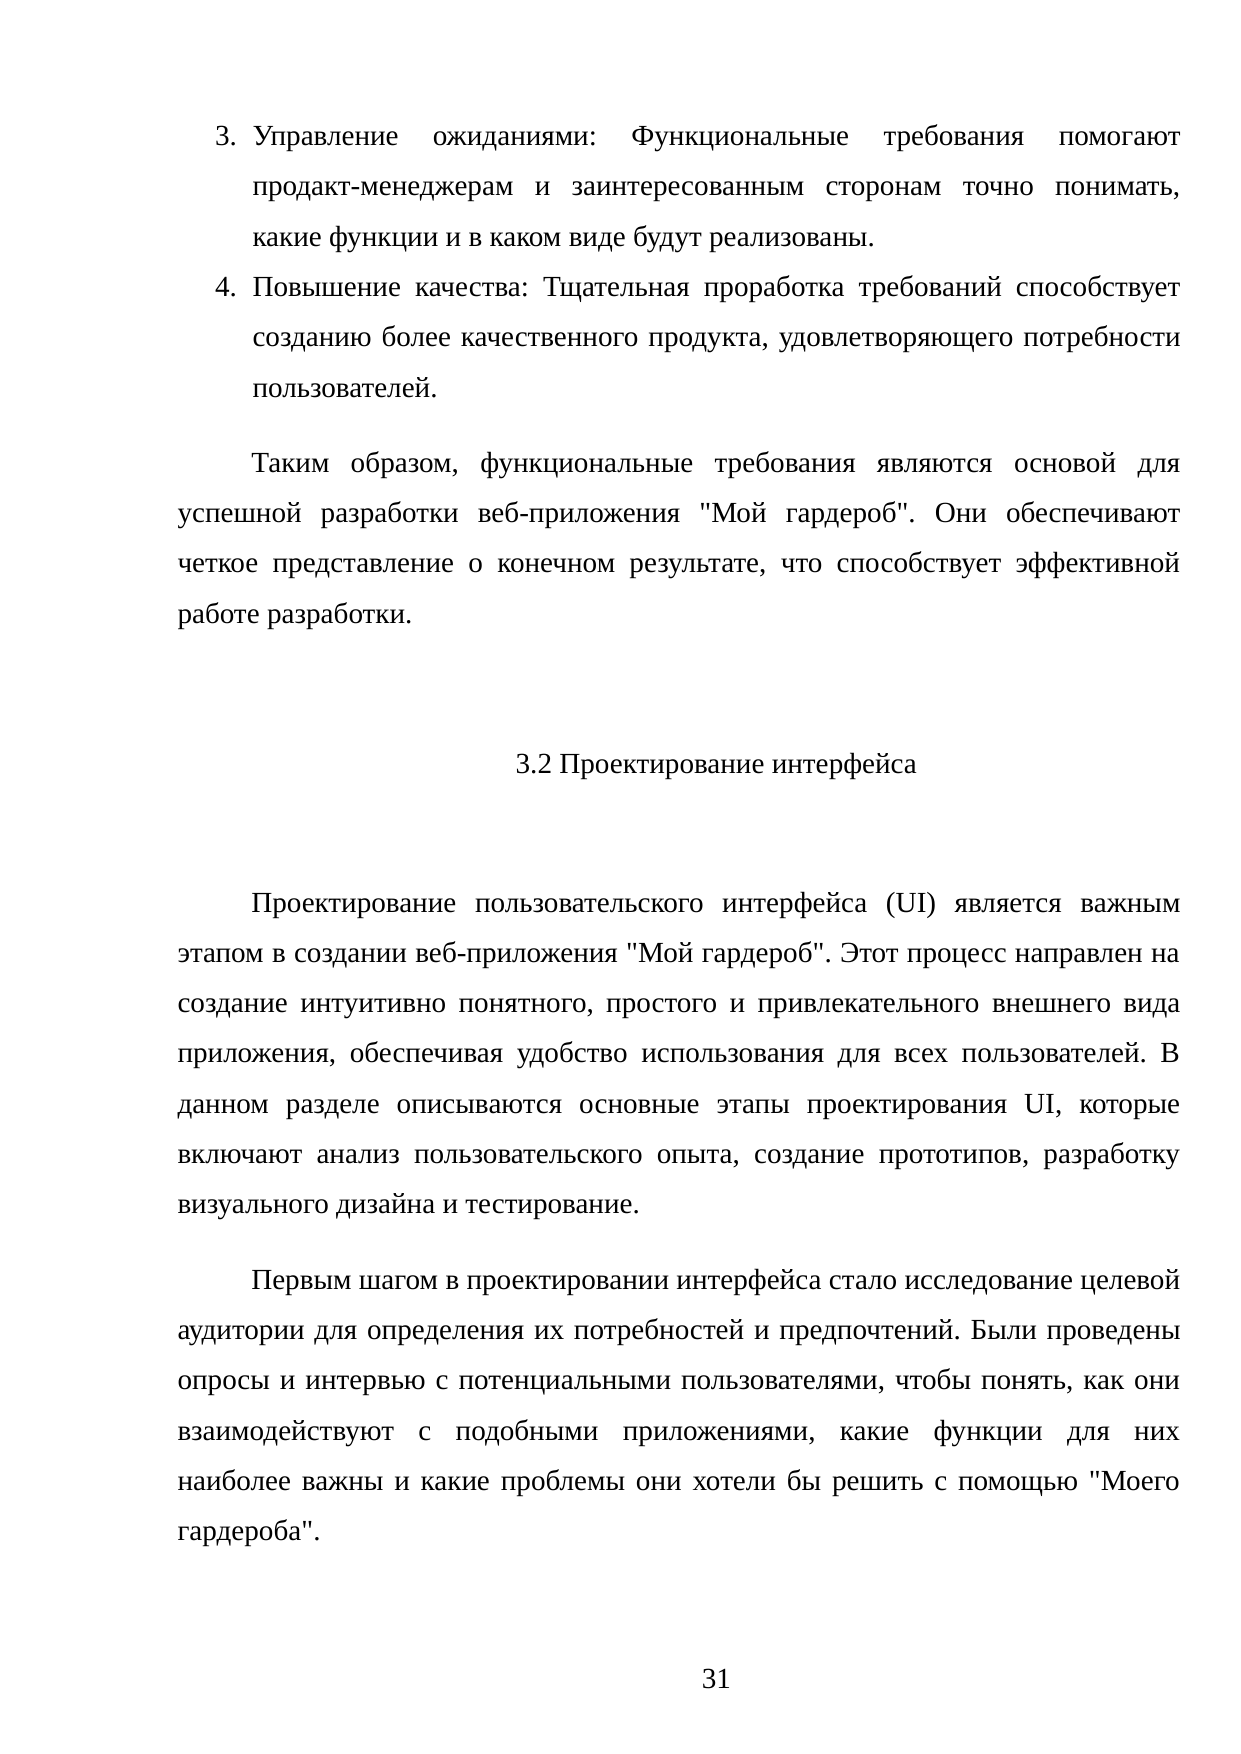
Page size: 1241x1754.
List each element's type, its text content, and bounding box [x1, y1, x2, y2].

list Управление ожиданиями: Функциональные требования помогают продакт-менеджерам и заинтересованным сторонам точно понимать, какие функции и в каком виде будут реализованы. [215, 118, 1181, 252]
text Проектирование пользовательского интерфейса (UI) является важным этапом в создании веб-приложения "Мой гардероб". Этот процесс направлен на создание интуитивно понятного, простого и привлекательного внешнего вида приложения, обеспечивая удобство использования для всех пользователей. В данном разделе описываются основные этапы проектирования UI, которые включают анализ пользовательского опыта, создание прототипов, разработку визуального дизайна и тестирование. [177, 885, 1181, 1220]
list Повышение качества: Тщательная проработка требований способствует созданию более качественного продукта, удовлетворяющего потребности пользователей. [215, 269, 1181, 403]
text Первым шагом в проектировании интерфейса стало исследование целевой аудитории для определения их потребностей и предпочтений. Были проведены опросы и интервью с потенциальными пользователями, чтобы понять, как они взаимодействуют с подобными приложениями, какие функции для них наиболее важны и какие проблемы они хотели бы решить с помощью "Моего гардероба". [177, 1262, 1181, 1547]
subtitle 3.2 Проектирование интерфейса [177, 747, 1181, 780]
text Таким образом, функциональные требования являются основой для успешной разработки веб-приложения "Мой гардероб". Они обеспечивают четкое представление о конечном результате, что способствует эффективной работе разработки. [177, 445, 1181, 629]
